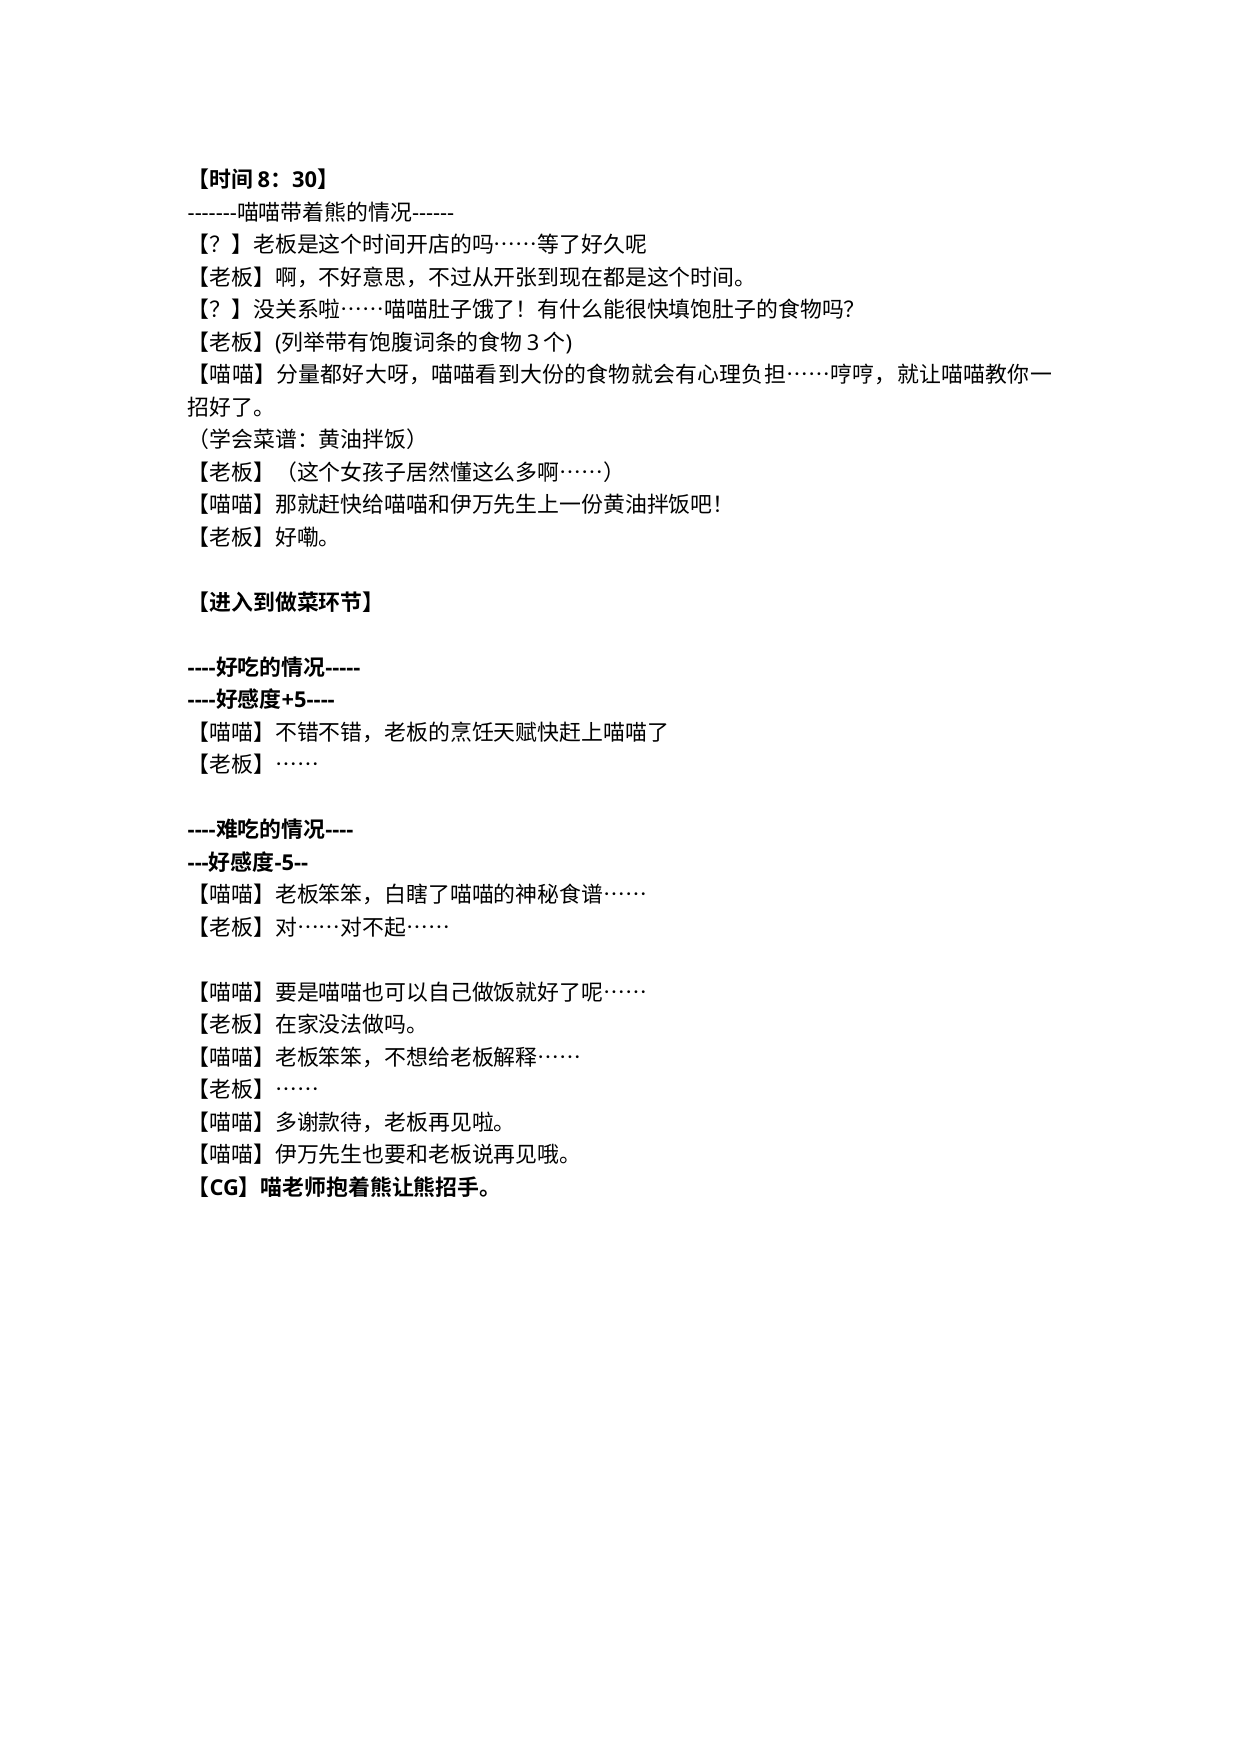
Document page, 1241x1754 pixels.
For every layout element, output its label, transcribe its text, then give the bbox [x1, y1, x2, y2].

text 【老板】…… [187, 747, 1053, 779]
text 【喵喵】那就赶快给喵喵和伊万先生上一份黄油拌饭吧！ [187, 487, 1053, 519]
text 【CG】喵老师抱着熊让熊招手。 [187, 1169, 1053, 1202]
text 【喵喵】伊万先生也要和老板说再见哦。 [187, 1137, 1053, 1169]
text -------喵喵带着熊的情况------ [187, 194, 1053, 227]
text 【喵喵】要是喵喵也可以自己做饭就好了呢…… [187, 974, 1053, 1007]
text 【老板】（这个女孩子居然懂这么多啊……） [187, 454, 1053, 487]
text 【老板】(列举带有饱腹词条的食物3个) [187, 324, 1053, 357]
text 【？】老板是这个时间开店的吗……等了好久呢 [187, 227, 1053, 259]
text ----难吃的情况---- [187, 812, 1053, 844]
text 【？】没关系啦……喵喵肚子饿了！有什么能很快填饱肚子的食物吗？ [187, 292, 1053, 324]
text 【进入到做菜环节】 [187, 584, 1053, 617]
text 【喵喵】老板笨笨，不想给老板解释…… [187, 1039, 1053, 1072]
text 【老板】在家没法做吗。 [187, 1007, 1053, 1039]
text 【喵喵】老板笨笨，白瞎了喵喵的神秘食谱…… [187, 877, 1053, 909]
text ----好感度+5---- [187, 682, 1053, 714]
text ---好感度-5-- [187, 844, 1053, 877]
text 【老板】对……对不起…… [187, 909, 1053, 942]
text 【喵喵】分量都好大呀，喵喵看到大份的食物就会有心理负担……哼哼，就让喵喵教你一招好了。 [187, 357, 1053, 422]
text 【喵喵】不错不错，老板的烹饪天赋快赶上喵喵了 [187, 714, 1053, 747]
text （学会菜谱：黄油拌饭） [187, 422, 1053, 454]
text 【老板】…… [187, 1072, 1053, 1104]
text 【老板】好嘞。 [187, 519, 1053, 552]
text 【时间8：30】 [187, 162, 1053, 194]
text ----好吃的情况----- [187, 649, 1053, 682]
text 【喵喵】多谢款待，老板再见啦。 [187, 1104, 1053, 1137]
text 【老板】啊，不好意思，不过从开张到现在都是这个时间。 [187, 259, 1053, 292]
